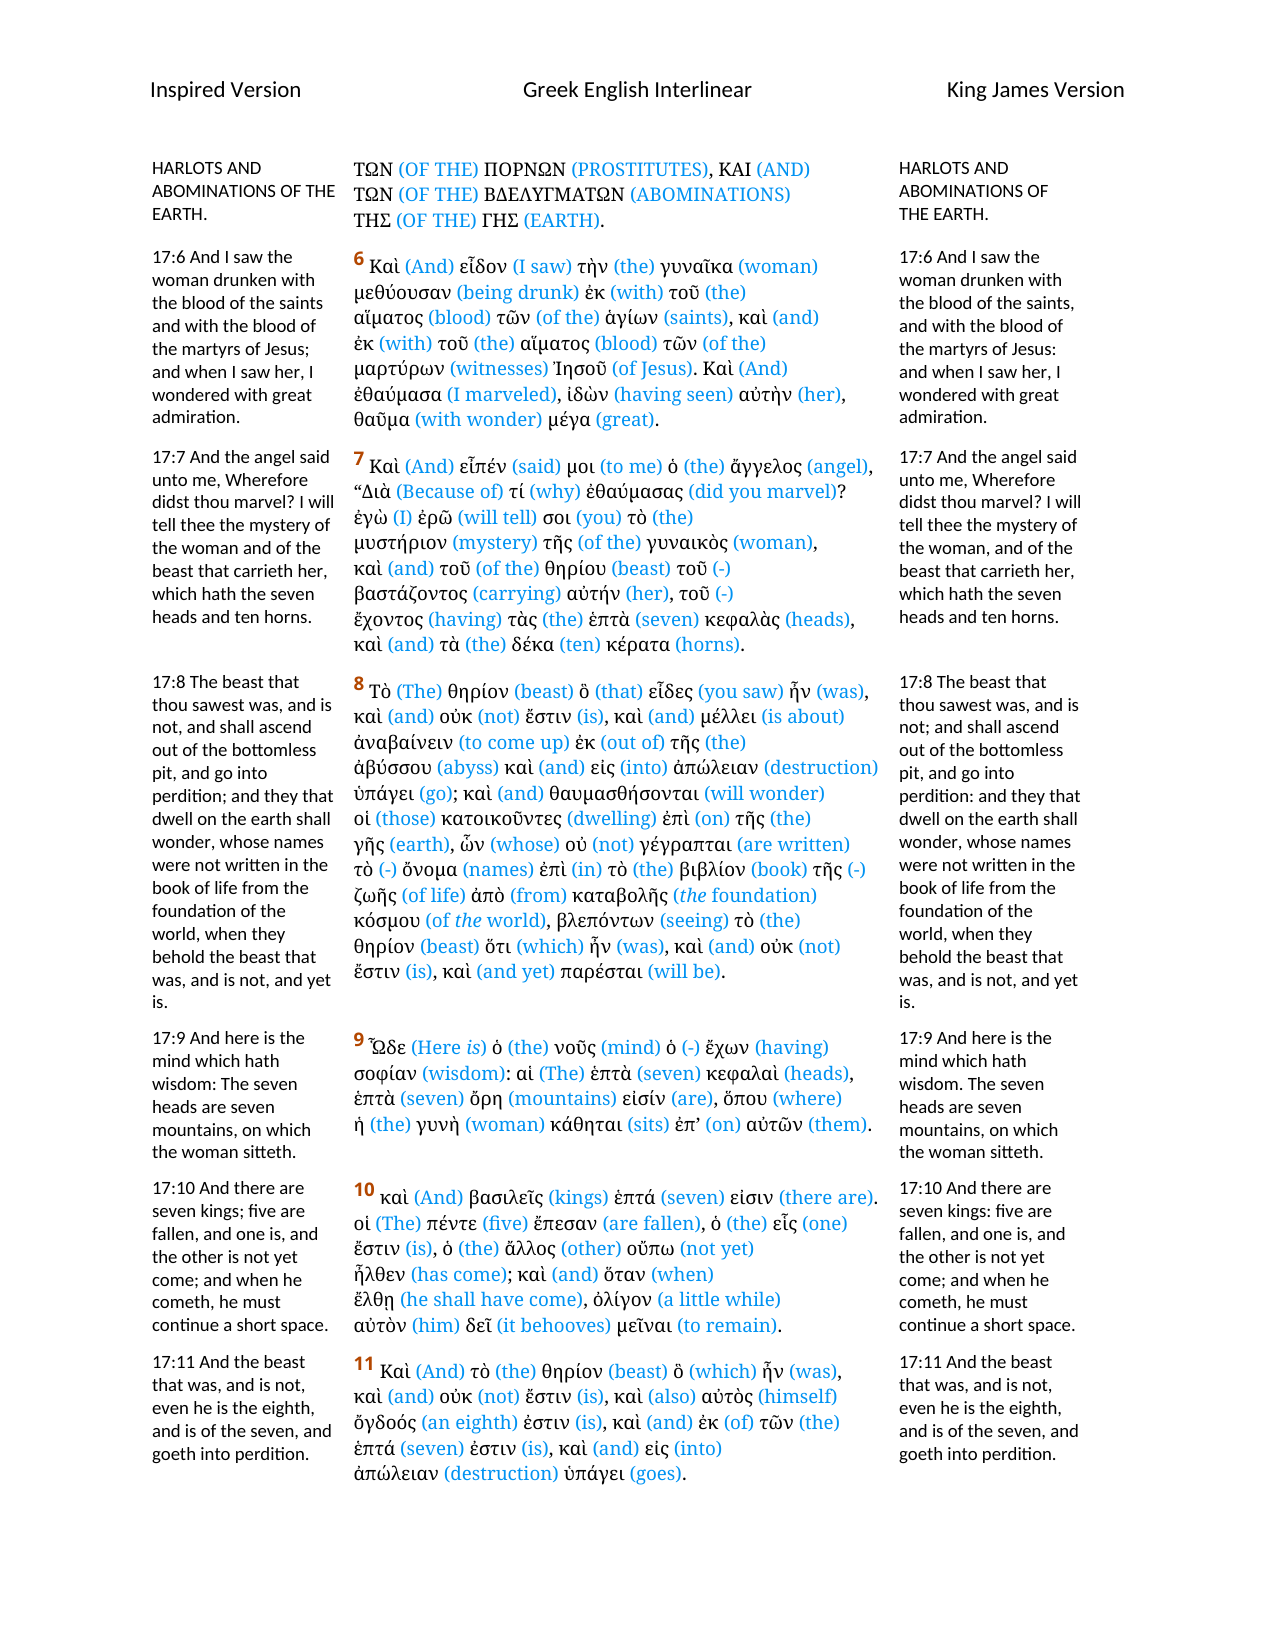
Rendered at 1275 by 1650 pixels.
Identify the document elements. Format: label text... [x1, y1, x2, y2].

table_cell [888, 150, 1093, 239]
table_cell 9 Ὧδε (Here is) ὁ (the) νοῦς (mind) ὁ (-) ἔχων (having) σοφίαν (wisdom): αἱ (The) ἑπτὰ (seven) κεφαλαὶ (heads), ἑπτὰ (seven) ὄρη (mountains) εἰσίν (are), ὅπου (where) ἡ (the) γυνὴ (woman) κάθηται (sits) ἐπ’ (on) αὐτῶν (them). [347, 1020, 888, 1170]
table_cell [347, 150, 888, 239]
table_cell 17:11 And the beast that was, and is not, even he is the eighth, and is of the seven, and goeth into perdition. [141, 1344, 347, 1492]
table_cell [141, 150, 347, 239]
table_cell 17:6 And I saw the woman drunken with the blood of the saints and with the blood of the martyrs of Jesus; and when I saw her, I wondered with great admiration. [141, 239, 347, 438]
table_cell 8 Τὸ (The) θηρίον (beast) ὃ (that) εἶδες (you saw) ἦν (was), καὶ (and) οὐκ (not) ἔστιν (is), καὶ (and) μέλλει (is about) ἀναβαίνειν (to come up) ἐκ (out of) τῆς (the) ἀβύσσου (abyss) καὶ (and) εἰς (into) ἀπώλειαν (destruction) ὑπάγει (go); καὶ (and) θαυμασθήσονται (will wonder) οἱ (those) κατοικοῦντες (dwelling) ἐπὶ (on) τῆς (the) γῆς (earth), ὧν (whose) οὐ (not) γέγραπται (are written) τὸ (-) ὄνομα (names) ἐπὶ (in) τὸ (the) βιβλίον (book) τῆς (-) ζωῆς (of life) ἀπὸ (from) καταβολῆς (the foundation) κόσμου (of the world), βλεπόντων (seeing) τὸ (the) θηρίον (beast) ὅτι (which) ἦν (was), καὶ (and) οὐκ (not) ἔστιν (is), καὶ (and yet) παρέσται (will be). [347, 664, 888, 1020]
table_cell 17:8 The beast that thou sawest was, and is not, and shall ascend out of the bottomless pit, and go into perdition; and they that dwell on the earth shall wonder, whose names were not written in the book of life from the foundation of the world, when they behold the beast that was, and is not, and yet is. [141, 664, 347, 1020]
table_cell 17:8 The beast that thou sawest was, and is not; and shall ascend out of the bottomless pit, and go into perdition: and they that dwell on the earth shall wonder, whose names were not written in the book of life from the foundation of the world, when they behold the beast that was, and is not, and yet is. [888, 664, 1093, 1020]
table_cell 17:7 And the angel said unto me, Wherefore didst thou marvel? I will tell thee the mystery of the woman, and of the beast that carrieth her, which hath the seven heads and ten horns. [888, 439, 1093, 663]
table_cell 17:10 And there are seven kings; five are fallen, and one is, and the other is not yet come; and when he cometh, he must continue a short space. [141, 1170, 347, 1344]
table_cell 17:10 And there are seven kings: five are fallen, and one is, and the other is not yet come; and when he cometh, he must continue a short space. [888, 1170, 1093, 1344]
table_cell 7 Καὶ (And) εἶπέν (said) μοι (to me) ὁ (the) ἄγγελος (angel), “Διὰ (Because of) τί (why) ἐθαύμασας (did you marvel)? ἐγὼ (I) ἐρῶ (will tell) σοι (you) τὸ (the) μυστήριον (mystery) τῆς (of the) γυναικὸς (woman), καὶ (and) τοῦ (of the) θηρίου (beast) τοῦ (-) βαστάζοντος (carrying) αὐτήν (her), τοῦ (-) ἔχοντος (having) τὰς (the) ἑπτὰ (seven) κεφαλὰς (heads), καὶ (and) τὰ (the) δέκα (ten) κέρατα (horns). [347, 439, 888, 663]
table_cell 11 Καὶ (And) τὸ (the) θηρίον (beast) ὃ (which) ἦν (was), καὶ (and) οὐκ (not) ἔστιν (is), καὶ (also) αὐτὸς (himself) ὄγδοός (an eighth) ἐστιν (is), καὶ (and) ἐκ (of) τῶν (the) ἑπτά (seven) ἐστιν (is), καὶ (and) εἰς (into) ἀπώλειαν (destruction) ὑπάγει (goes). [347, 1344, 888, 1492]
table_cell 17:9 And here is the mind which hath wisdom. The seven heads are seven mountains, on which the woman sitteth. [888, 1020, 1093, 1170]
table_cell 17:7 And the angel said unto me, Wherefore didst thou marvel? I will tell thee the mystery of the woman and of the beast that carrieth her, which hath the seven heads and ten horns. [141, 439, 347, 663]
table_cell 10 καὶ (And) βασιλεῖς (kings) ἑπτά (seven) εἰσιν (there are). οἱ (The) πέντε (five) ἔπεσαν (are fallen), ὁ (the) εἷς (one) ἔστιν (is), ὁ (the) ἄλλος (other) οὔπω (not yet) ἦλθεν (has come); καὶ (and) ὅταν (when) ἔλθῃ (he shall have come), ὀλίγον (a little while) αὐτὸν (him) δεῖ (it behooves) μεῖναι (to remain). [347, 1170, 888, 1344]
table_cell 17:6 And I saw the woman drunken with the blood of the saints, and with the blood of the martyrs of Jesus: and when I saw her, I wondered with great admiration. [888, 239, 1093, 438]
table_cell 6 Καὶ (And) εἶδον (I saw) τὴν (the) γυναῖκα (woman) μεθύουσαν (being drunk) ἐκ (with) τοῦ (the) αἵματος (blood) τῶν (of the) ἁγίων (saints), καὶ (and) ἐκ (with) τοῦ (the) αἵματος (blood) τῶν (of the) μαρτύρων (witnesses) Ἰησοῦ (of Jesus). Καὶ (And) ἐθαύμασα (I marveled), ἰδὼν (having seen) αὐτὴν (her), θαῦμα (with wonder) μέγα (great). [347, 239, 888, 438]
table_cell 17:11 And the beast that was, and is not, even he is the eighth, and is of the seven, and goeth into perdition. [888, 1344, 1093, 1492]
table_cell 17:9 And here is the mind which hath wisdom: The seven heads are seven mountains, on which the woman sitteth. [141, 1020, 347, 1170]
